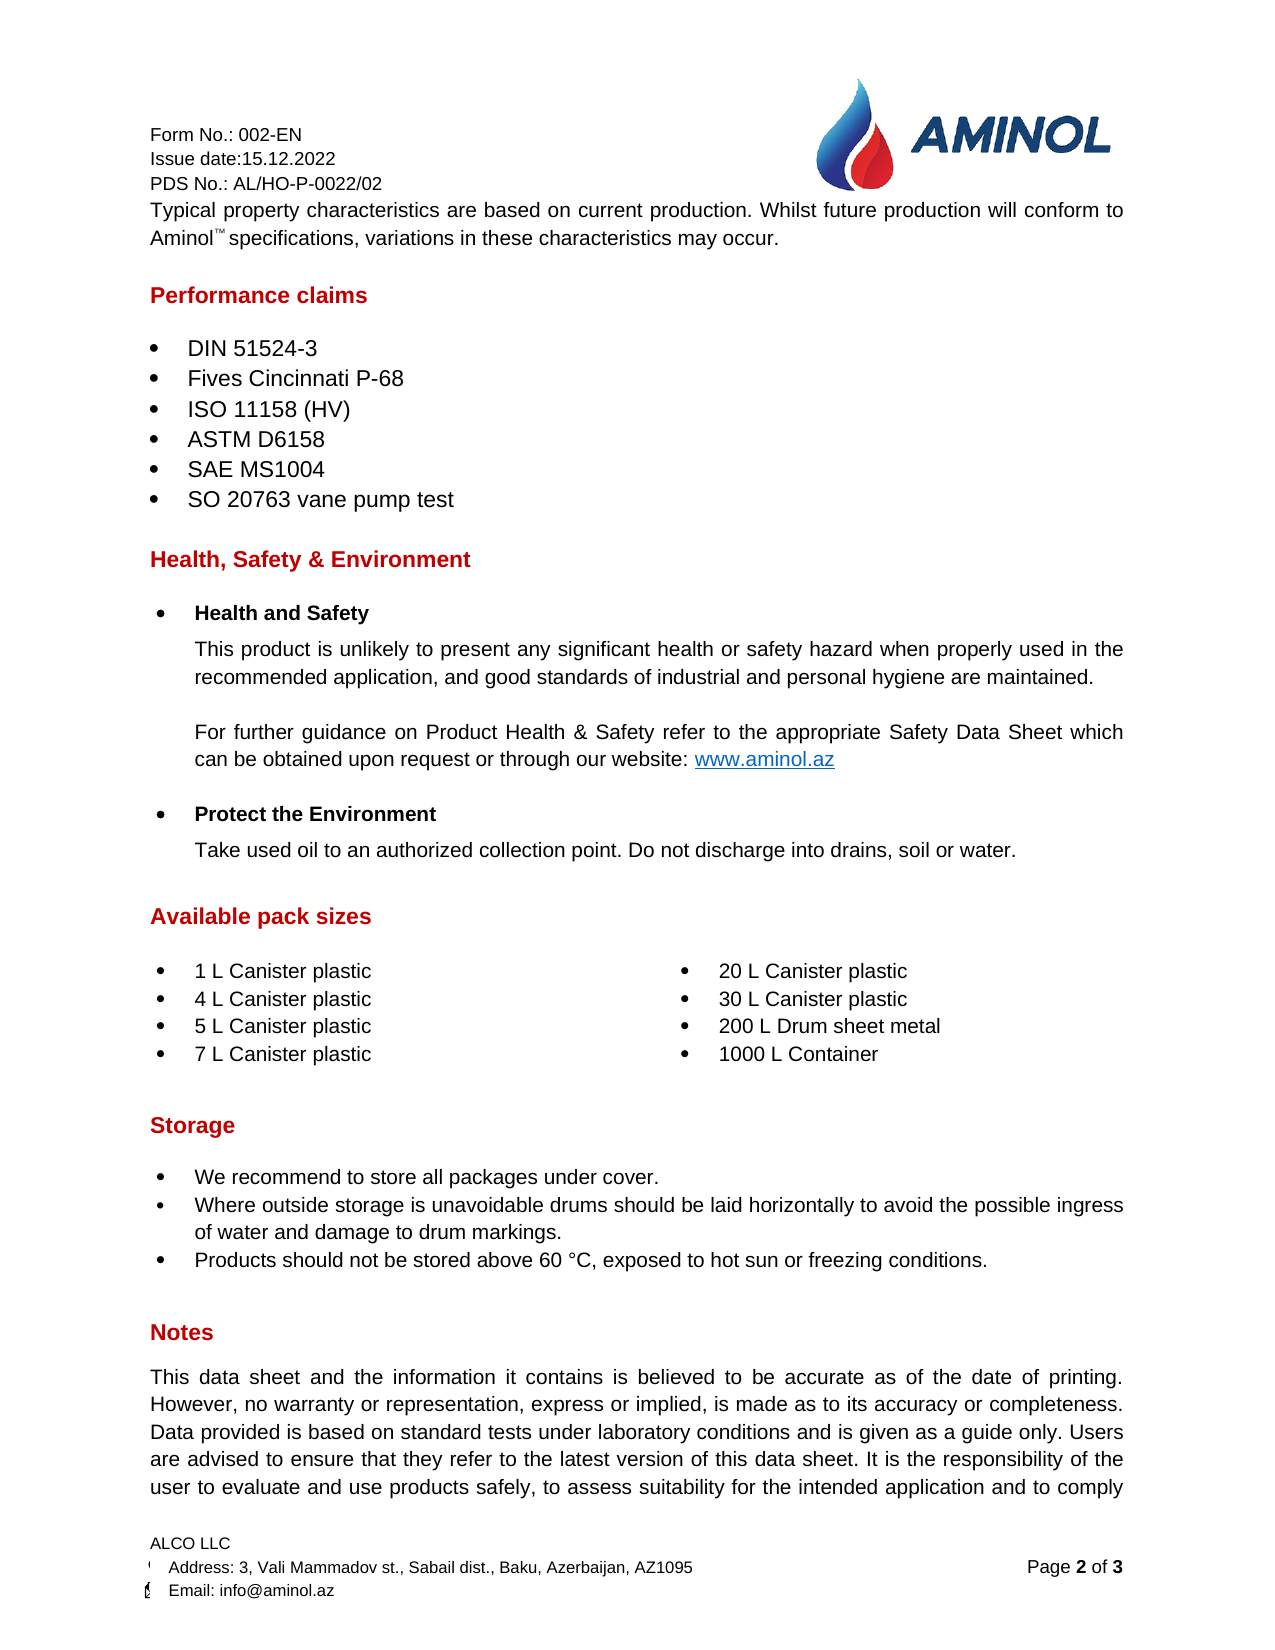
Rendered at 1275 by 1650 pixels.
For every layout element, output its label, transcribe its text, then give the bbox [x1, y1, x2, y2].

list Fives Cincinnati P-68 [150, 365, 1125, 392]
list Health and Safety [157, 601, 1125, 625]
list SAE MS1004 [150, 456, 1125, 482]
list ASTM D6158 [150, 426, 1125, 452]
text This product is unlikely to present any significant health or safety hazard when properly used in the recommended application, and good standards of industrial and personal hygiene are maintained. [194, 637, 1125, 689]
text Typical property characteristics are based on current production. Whilst future production will conform to Aminol™ specifications, variations in these characteristics may occur. [150, 198, 1125, 250]
picture [143, 1580, 150, 1599]
list Take used oil to an authorized collection point. Do not discharge into drains, soil or water. [194, 838, 1125, 862]
list 200 L Drum sheet metal [681, 1014, 1125, 1038]
list SO 20763 vane pump test [150, 486, 1125, 513]
list 1000 L Container [681, 1042, 1125, 1066]
text Notes [150, 1319, 1125, 1346]
list Protect the Environment [157, 802, 1125, 826]
text Health, Safety & Environment [150, 546, 1125, 572]
list Where outside storage is unavoidable drums should be laid horizontally to avoid the possible ingress of water and damage to drum markings. [157, 1193, 1125, 1244]
text For further guidance on Product Health & Safety refer to the appropriate Safety Data Sheet which can be obtained upon request or through our website: www.aminol.az [194, 720, 1125, 771]
list 20 L Canister plastic [681, 959, 1125, 983]
list 5 L Canister plastic [157, 1014, 601, 1038]
list 4 L Canister plastic [157, 986, 601, 1011]
picture [806, 74, 1125, 198]
list ISO 11158 (HV) [150, 396, 1125, 422]
list 30 L Canister plastic [681, 986, 1125, 1011]
list Products should not be stored above 60 °C, exposed to hot sun or freezing conditions. [157, 1248, 1125, 1272]
text Performance claims [150, 282, 1125, 309]
text Available pack sizes [150, 903, 1125, 930]
list 1 L Canister plastic [157, 959, 601, 983]
list DIN 51524-3 [150, 335, 1125, 362]
list We recommend to store all packages under cover. [157, 1165, 1125, 1189]
list 7 L Canister plastic [157, 1042, 601, 1066]
picture [142, 1556, 150, 1579]
text Storage [150, 1112, 1125, 1139]
